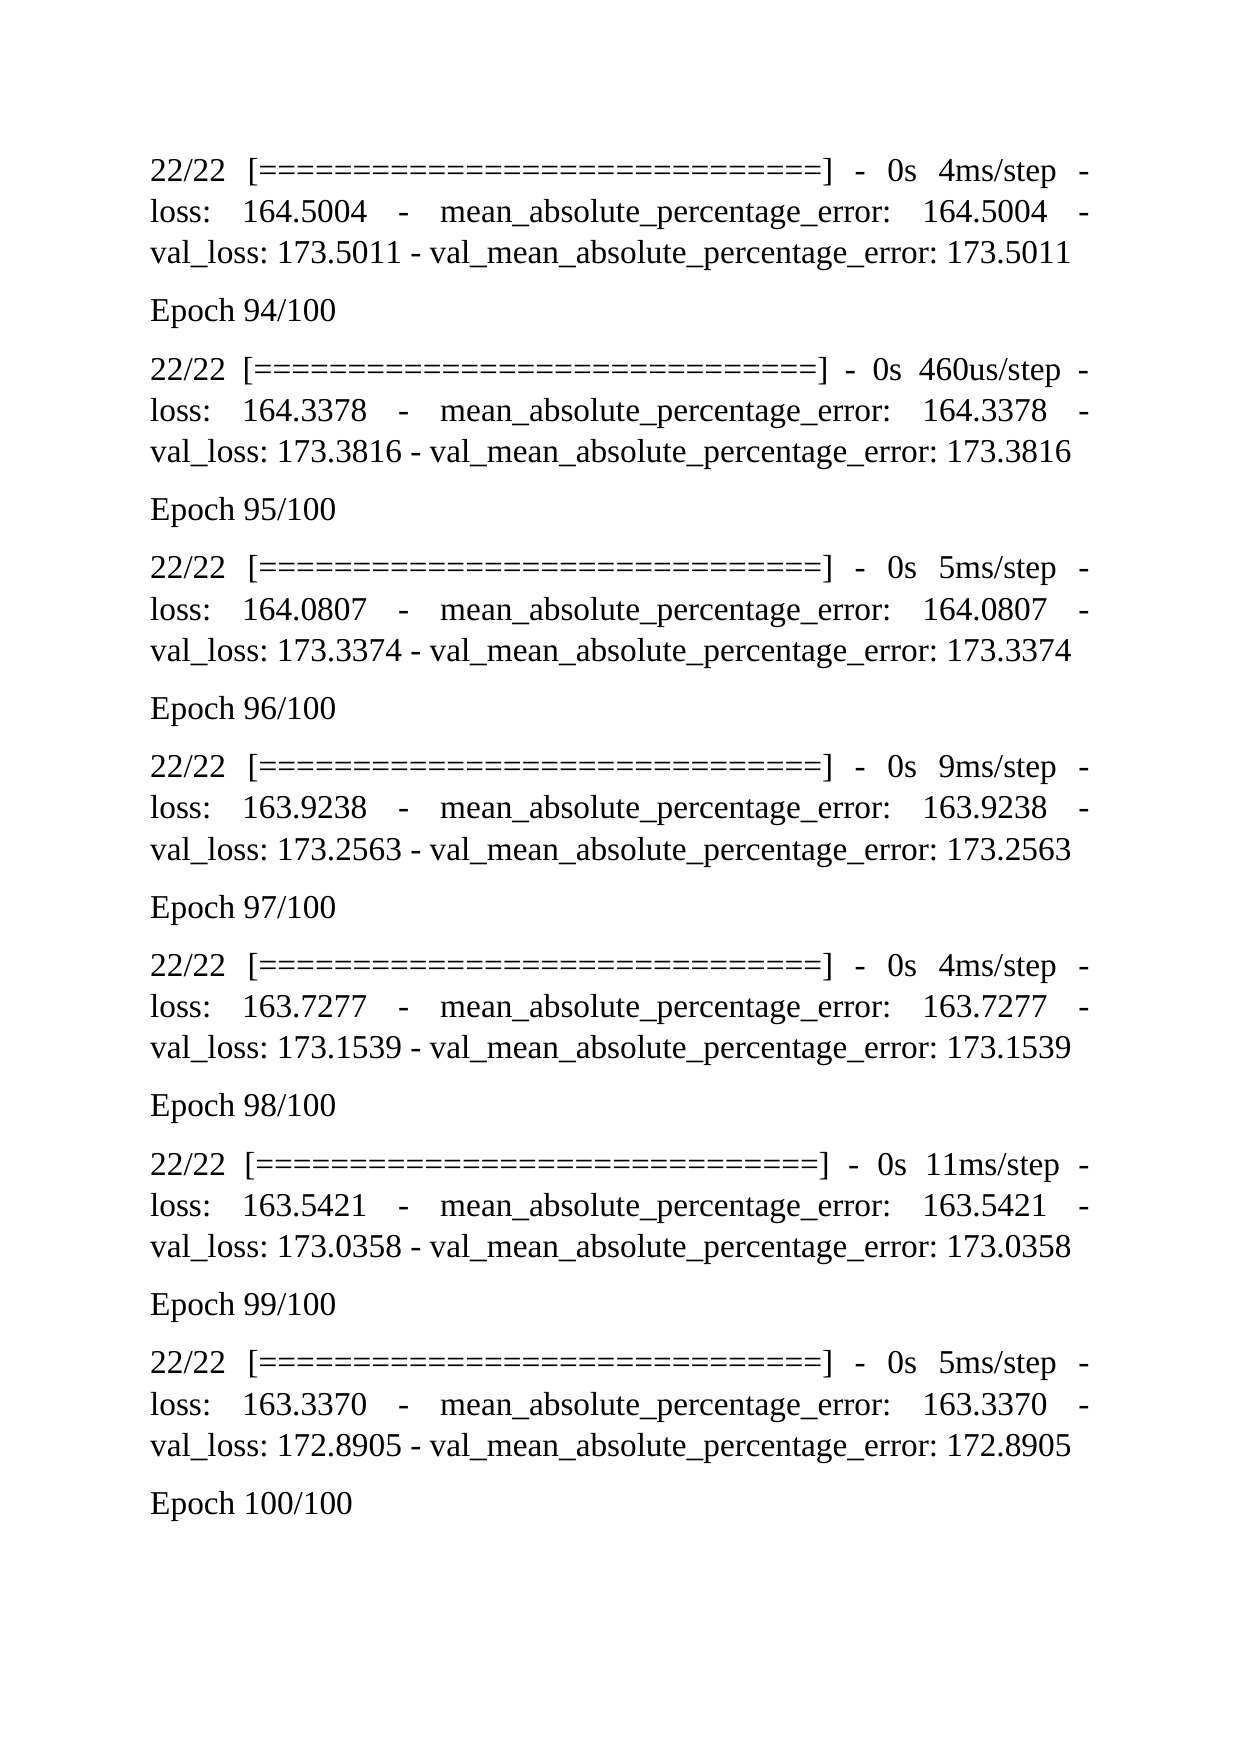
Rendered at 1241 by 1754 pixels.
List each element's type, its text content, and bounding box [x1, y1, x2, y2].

text Epoch 100/100 [150, 1483, 1090, 1522]
text Epoch 96/100 [150, 688, 1090, 727]
text Epoch 95/100 [150, 489, 1090, 528]
text 22/22 [==============================] - 0s 11ms/step - loss: 163.5421 - mean_absolute_percentage_error: 163.5421 - val_loss: 173.0358 - val_mean_absolute_percentage_error: 173.0358 [150, 1144, 1090, 1265]
text 22/22 [==============================] - 0s 5ms/step - loss: 163.3370 - mean_absolute_percentage_error: 163.3370 - val_loss: 172.8905 - val_mean_absolute_percentage_error: 172.8905 [150, 1342, 1090, 1463]
text Epoch 99/100 [150, 1284, 1090, 1323]
text 22/22 [==============================] - 0s 5ms/step - loss: 164.0807 - mean_absolute_percentage_error: 164.0807 - val_loss: 173.3374 - val_mean_absolute_percentage_error: 173.3374 [150, 547, 1090, 668]
text 22/22 [==============================] - 0s 9ms/step - loss: 163.9238 - mean_absolute_percentage_error: 163.9238 - val_loss: 173.2563 - val_mean_absolute_percentage_error: 173.2563 [150, 746, 1090, 867]
text Epoch 97/100 [150, 887, 1090, 925]
text 22/22 [==============================] - 0s 4ms/step - loss: 163.7277 - mean_absolute_percentage_error: 163.7277 - val_loss: 173.1539 - val_mean_absolute_percentage_error: 173.1539 [150, 945, 1090, 1066]
text 22/22 [==============================] - 0s 4ms/step - loss: 164.5004 - mean_absolute_percentage_error: 164.5004 - val_loss: 173.5011 - val_mean_absolute_percentage_error: 173.5011 [150, 150, 1090, 271]
text Epoch 98/100 [150, 1086, 1090, 1124]
text Epoch 94/100 [150, 291, 1090, 329]
text 22/22 [==============================] - 0s 460us/step - loss: 164.3378 - mean_absolute_percentage_error: 164.3378 - val_loss: 173.3816 - val_mean_absolute_percentage_error: 173.3816 [150, 349, 1090, 470]
